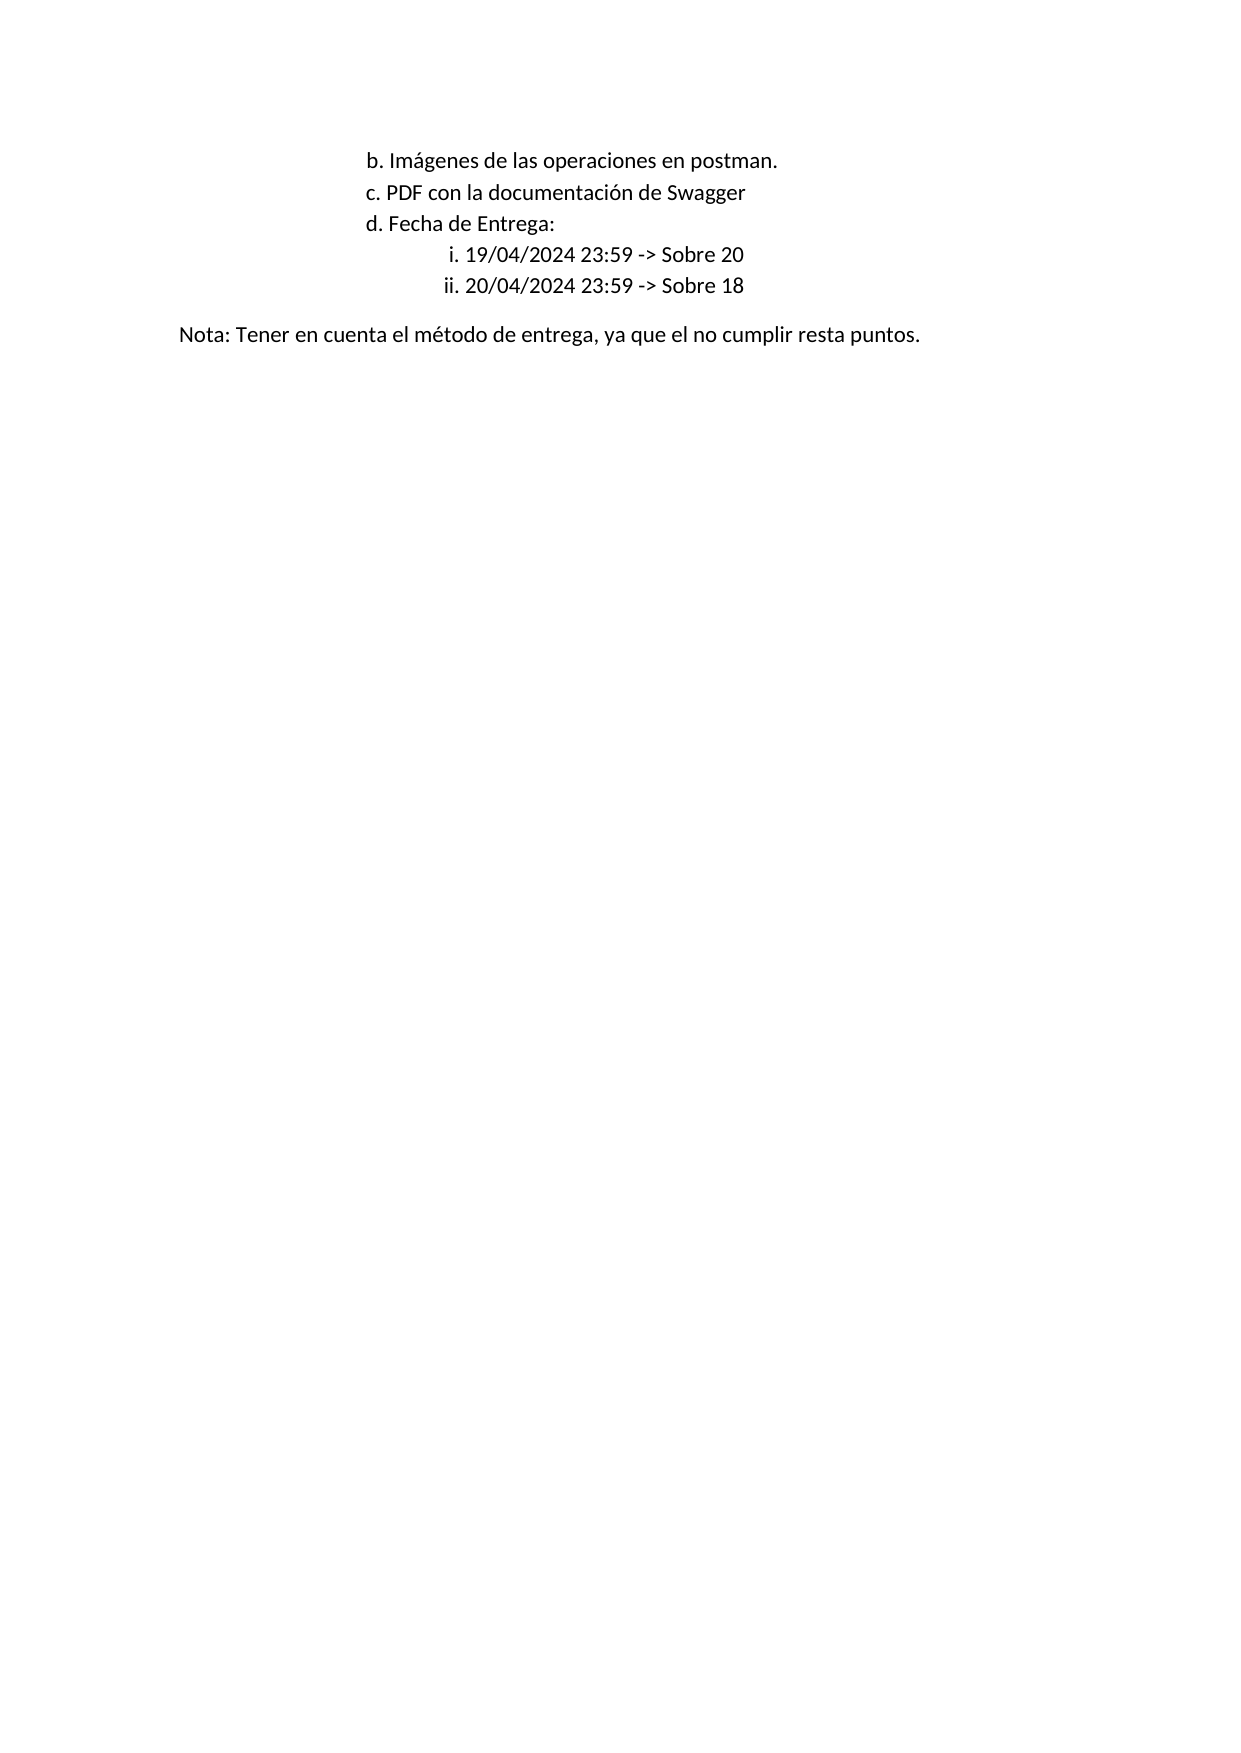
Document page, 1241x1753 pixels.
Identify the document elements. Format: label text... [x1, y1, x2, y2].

text d. Fecha de Entrega: [366, 209, 1054, 237]
text c. PDF con la documentación de Swagger [366, 178, 1054, 206]
text ii. 20/04/2024 23:59 -> Sobre 18 [443, 272, 1054, 299]
text b. Imágenes de las operaciones en postman. [366, 146, 1054, 174]
text i. 19/04/2024 23:59 -> Sobre 20 [448, 240, 1054, 268]
text Nota: Tener en cuenta el método de entrega, ya que el no cumplir resta puntos. [179, 320, 1054, 348]
